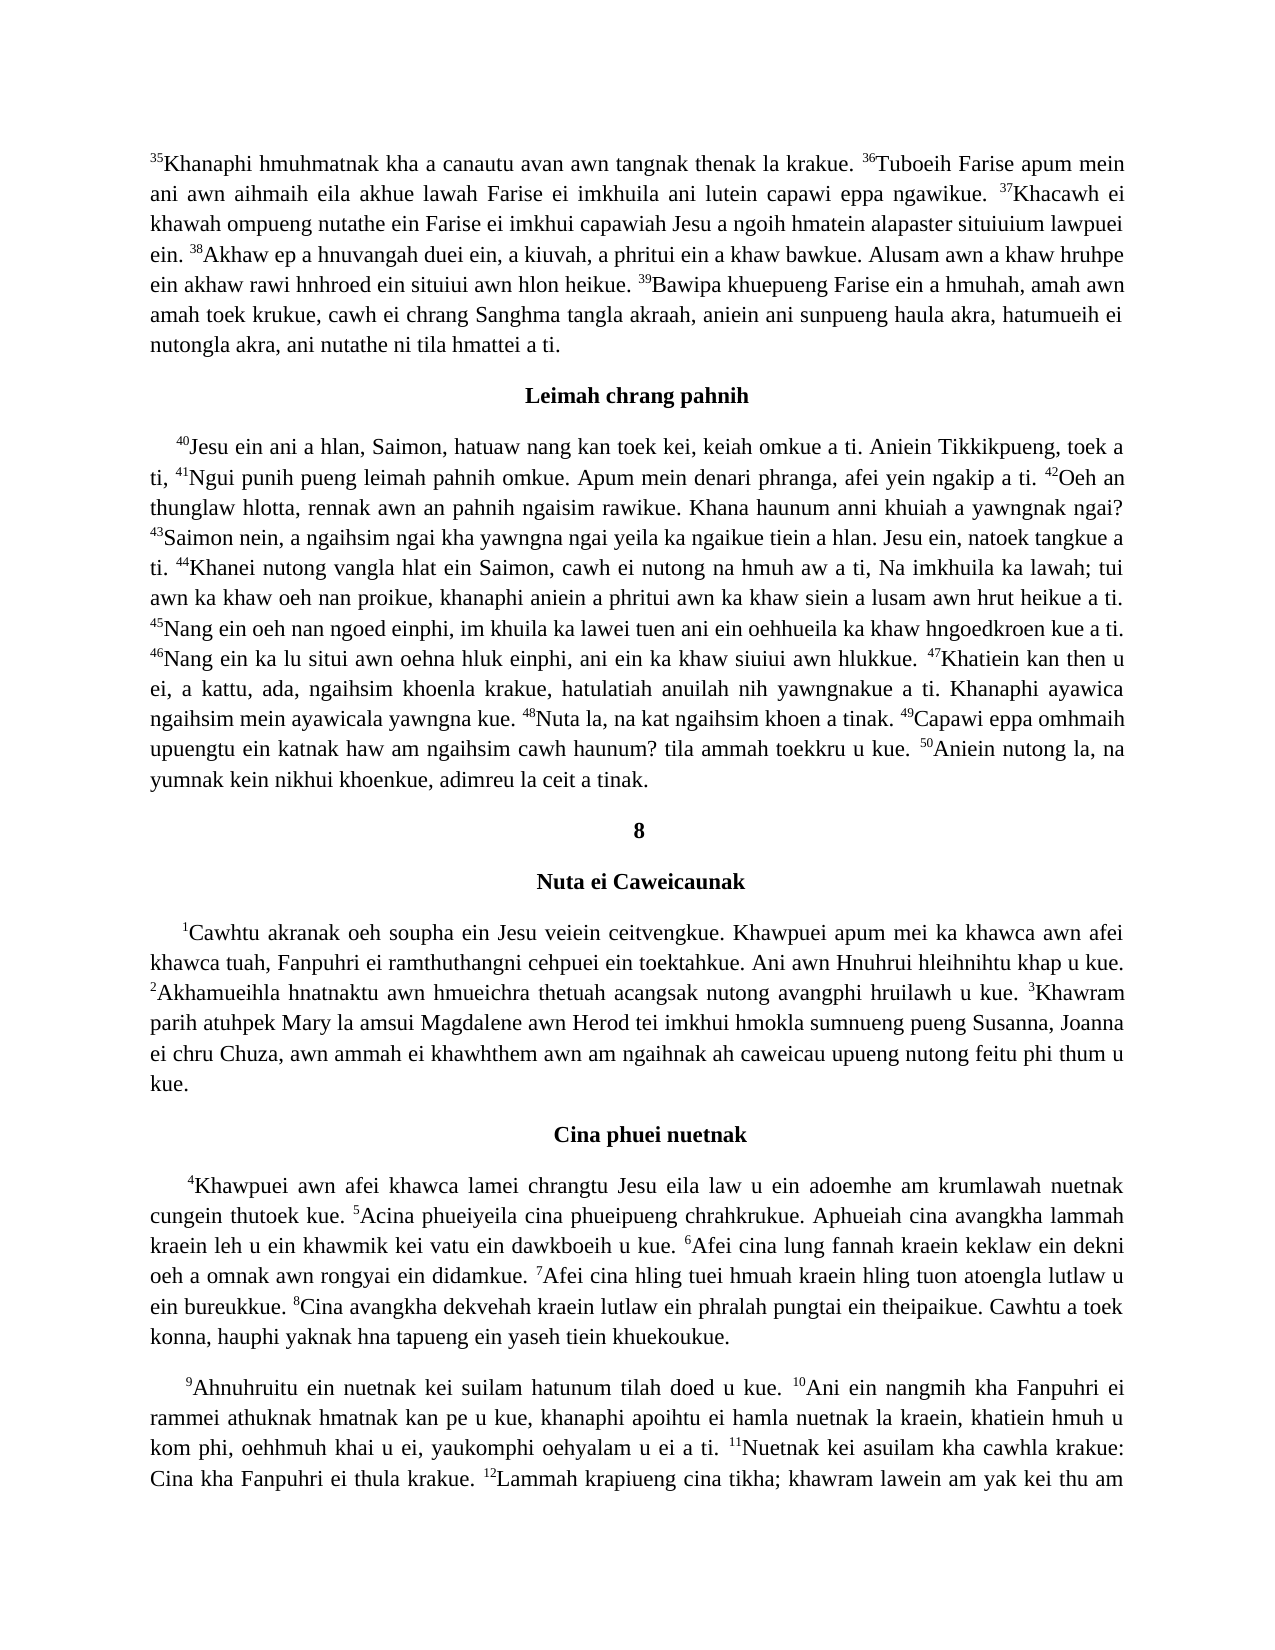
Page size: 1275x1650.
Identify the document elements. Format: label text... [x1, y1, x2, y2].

text 40Jesu ein ani a hlan, Saimon, hatuaw nang kan toek kei, keiah omkue a ti. Aniein Tikkikpueng, toek a ti, 41Ngui punih pueng leimah pahnih omkue. Apum mein denari phranga, afei yein ngakip a ti. 42Oeh an thunglaw hlotta, rennak awn an pahnih ngaisim rawikue. Khana haunum anni khuiah a yawngnak ngai? 43Saimon nein, a ngaihsim ngai kha yawngna ngai yeila ka ngaikue tiein a hlan. Jesu ein, natoek tangkue a ti. 44Khanei nutong vangla hlat ein Saimon, cawh ei nutong na hmuh aw a ti, Na imkhuila ka lawah; tui awn ka khaw oeh nan proikue, khanaphi aniein a phritui awn ka khaw siein a lusam awn hrut heikue a ti. 45Nang ein oeh nan ngoed einphi, im khuila ka lawei tuen ani ein oehhueila ka khaw hngoedkroen kue a ti. 46Nang ein ka lu situi awn oehna hluk einphi, ani ein ka khaw siuiui awn hlukkue. 47Khatiein kan then u ei, a kattu, ada, ngaihsim khoenla krakue, hatulatiah anuilah nih yawngnakue a ti. Khanaphi ayawica ngaihsim mein ayawicala yawngna kue. 48Nuta la, na kat ngaihsim khoen a tinak. 49Capawi eppa omhmaih upuengtu ein katnak haw am ngaihsim cawh haunum? tila ammah toekkru u kue. 50Aniein nutong la, na yumnak kein nikhui khoenkue, adimreu la ceit a tinak. [150, 433, 1125, 792]
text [150, 150, 1125, 358]
text Cina phuei nuetnak [525, 1121, 1125, 1147]
text 4Khawpuei awn afei khawca lamei chrangtu Jesu eila law u ein adoemhe am krumlawah nuetnak cungein thutoek kue. 5Acina phueiyeila cina phueipueng chrahkrukue. Aphueiah cina avangkha lammah kraein leh u ein khawmik kei vatu ein dawkboeih u kue. 6Afei cina lung fannah kraein keklaw ein dekni oeh a omnak awn rongyai ein didamkue. 7Afei cina hling tuei hmuah kraein hling tuon atoengla lutlaw u ein bureukkue. 8Cina avangkha dekvehah kraein lutlaw ein phralah pungtai ein theipaikue. Cawhtu a toek konna, hauphi yaknak hna tapueng ein yaseh tiein khuekoukue. [150, 1172, 1125, 1349]
text Nuta ei Caweicaunak [525, 868, 1125, 894]
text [150, 1374, 1125, 1491]
text Leimah chrang pahnih [525, 382, 1125, 409]
text 1Cawhtu akranak oeh soupha ein Jesu veiein ceitvengkue. Khawpuei apum mei ka khawca awn afei khawca tuah, Fanpuhri ei ramthuthangni cehpuei ein toektahkue. Ani awn Hnuhrui hleihnihtu khap u kue. 2Akhamueihla hnatnaktu awn hmueichra thetuah acangsak nutong avangphi hruilawh u kue. 3Khawram parih atuhpek Mary la amsui Magdalene awn Herod tei imkhui hmokla sumnueng pueng Susanna, Joanna ei chru Chuza, awn ammah ei khawhthem awn am ngaihnak ah caweicau upueng nutong feitu phi thum u kue. [150, 919, 1125, 1096]
text 8 [525, 817, 1125, 843]
